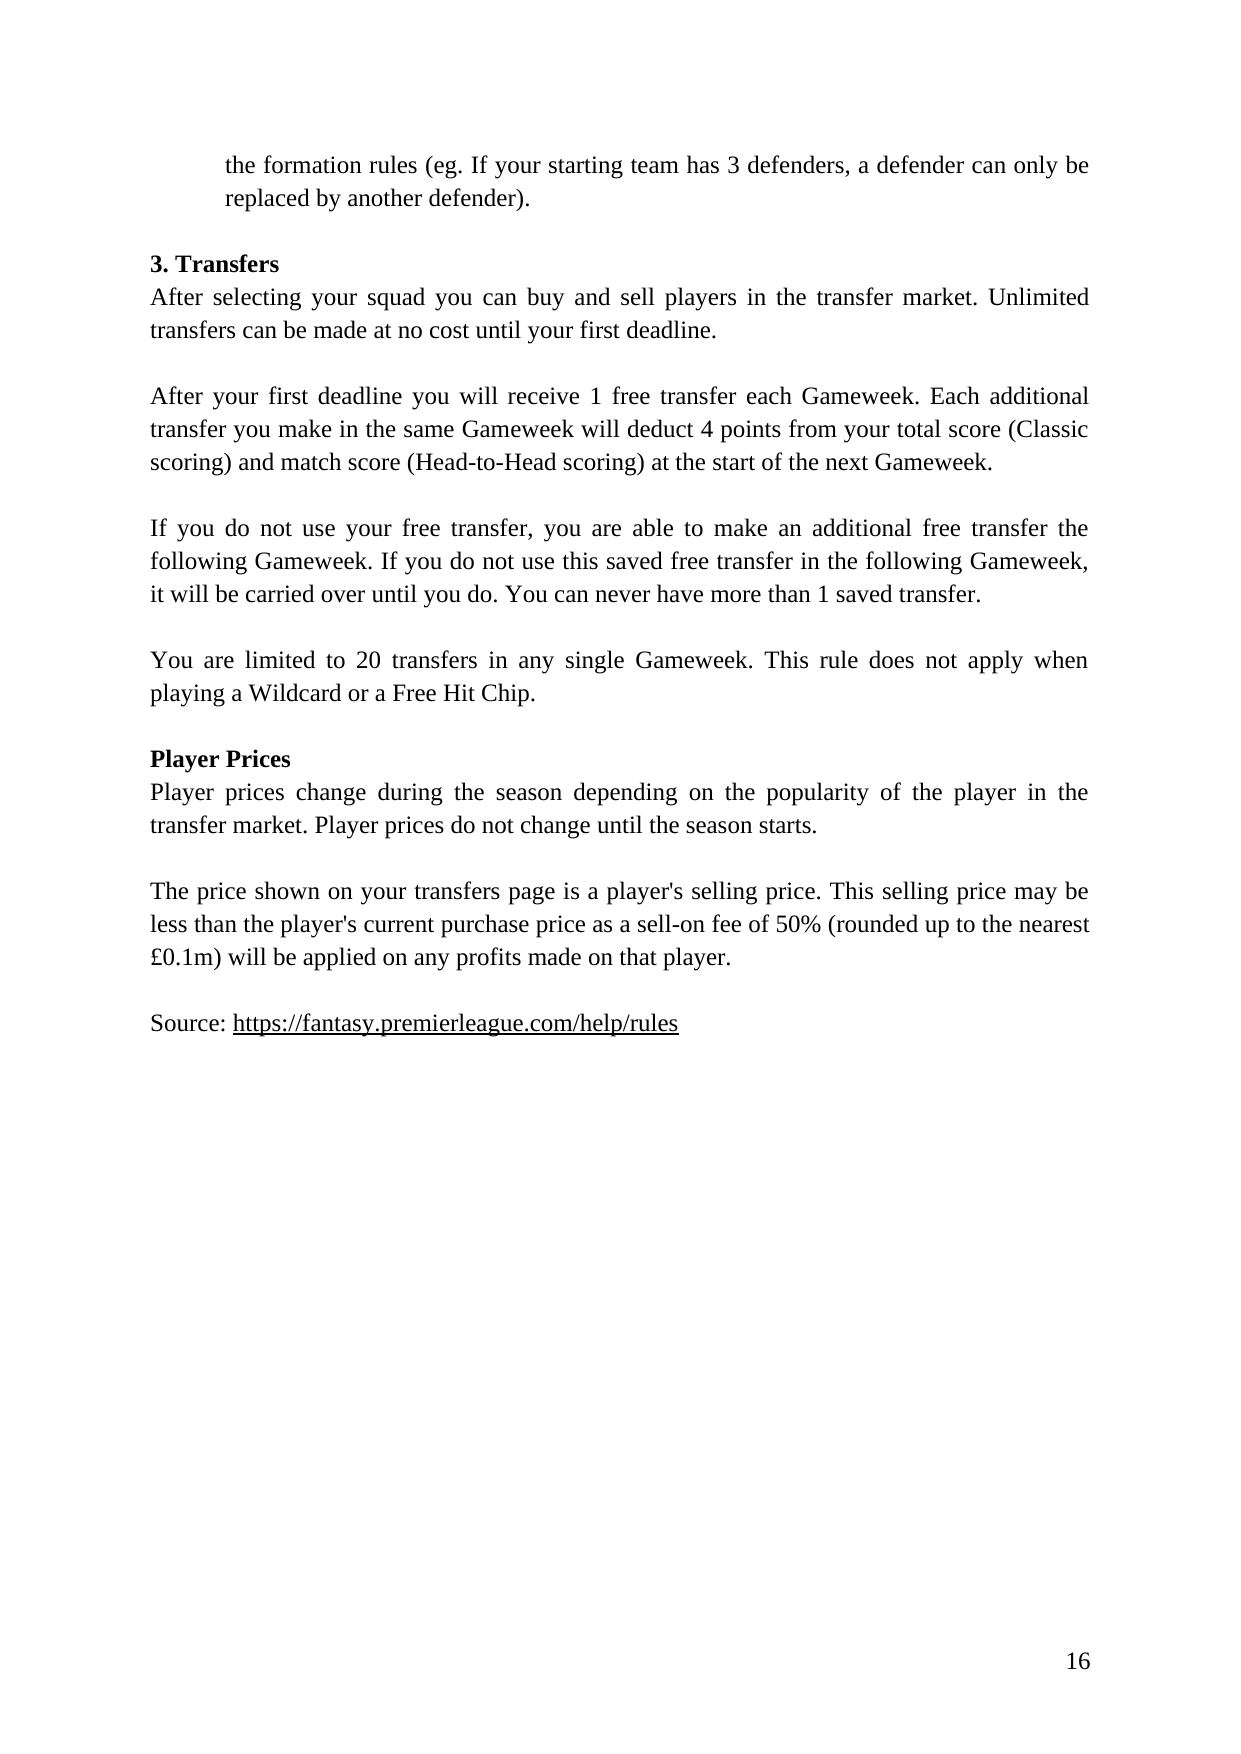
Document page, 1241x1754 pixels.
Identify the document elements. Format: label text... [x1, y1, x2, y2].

text Player prices change during the season depending on the popularity of the player in the transfer market. Player prices do not change until the season starts. [150, 777, 1090, 839]
text Player Prices [150, 744, 1090, 773]
text 3. Transfers [150, 249, 1090, 278]
text After your first deadline you will receive 1 free transfer each Gameweek. Each additional transfer you make in the same Gameweek will deduct 4 points from your total score (Classic scoring) and match score (Head-to-Head scoring) at the start of the next Gameweek. [150, 381, 1090, 476]
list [187, 150, 1090, 212]
text After selecting your squad you can buy and sell players in the transfer market. Unlimited transfers can be made at no cost until your first deadline. [150, 282, 1090, 344]
text If you do not use your free transfer, you are able to make an additional free transfer the following Gameweek. If you do not use this saved free transfer in the following Gameweek, it will be carried over until you do. You can never have more than 1 saved transfer. [150, 513, 1090, 608]
text The price shown on your transfers page is a player's selling price. This selling price may be less than the player's current purchase price as a sell-on fee of 50% (rounded up to the nearest £0.1m) will be applied on any profits made on that player. [150, 876, 1090, 971]
text You are limited to 20 transfers in any single Gameweek. This rule does not apply when playing a Wildcard or a Free Hit Chip. [150, 645, 1090, 707]
text Source: https://fantasy.premierleague.com/help/rules [150, 1008, 1090, 1037]
